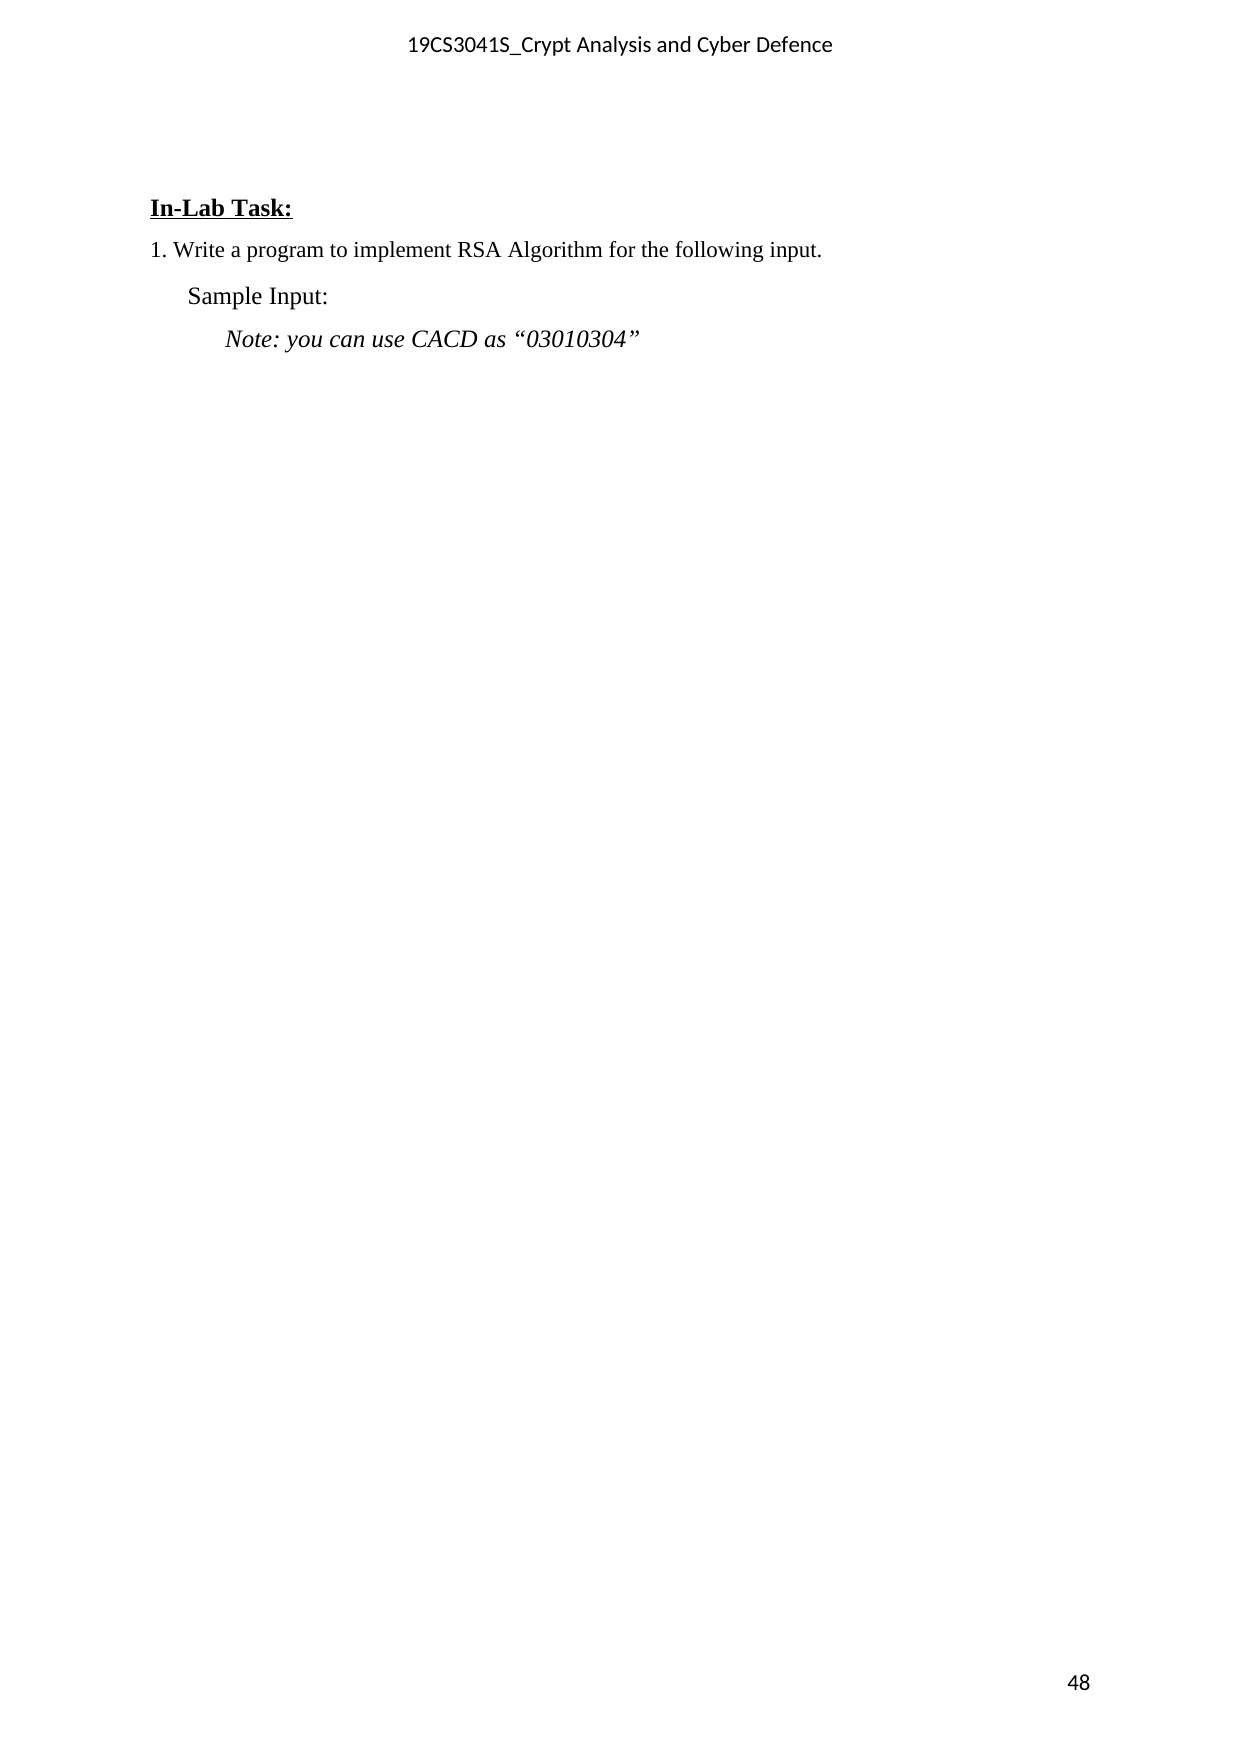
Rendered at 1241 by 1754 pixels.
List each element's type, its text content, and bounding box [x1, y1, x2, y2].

text 1. Write a program to implement RSA Algorithm for the following input. [150, 236, 1090, 263]
text Note: you can use CACD as “03010304” [225, 324, 1090, 353]
text In-Lab Task: [150, 193, 1090, 222]
text Sample Input: [150, 281, 1090, 310]
